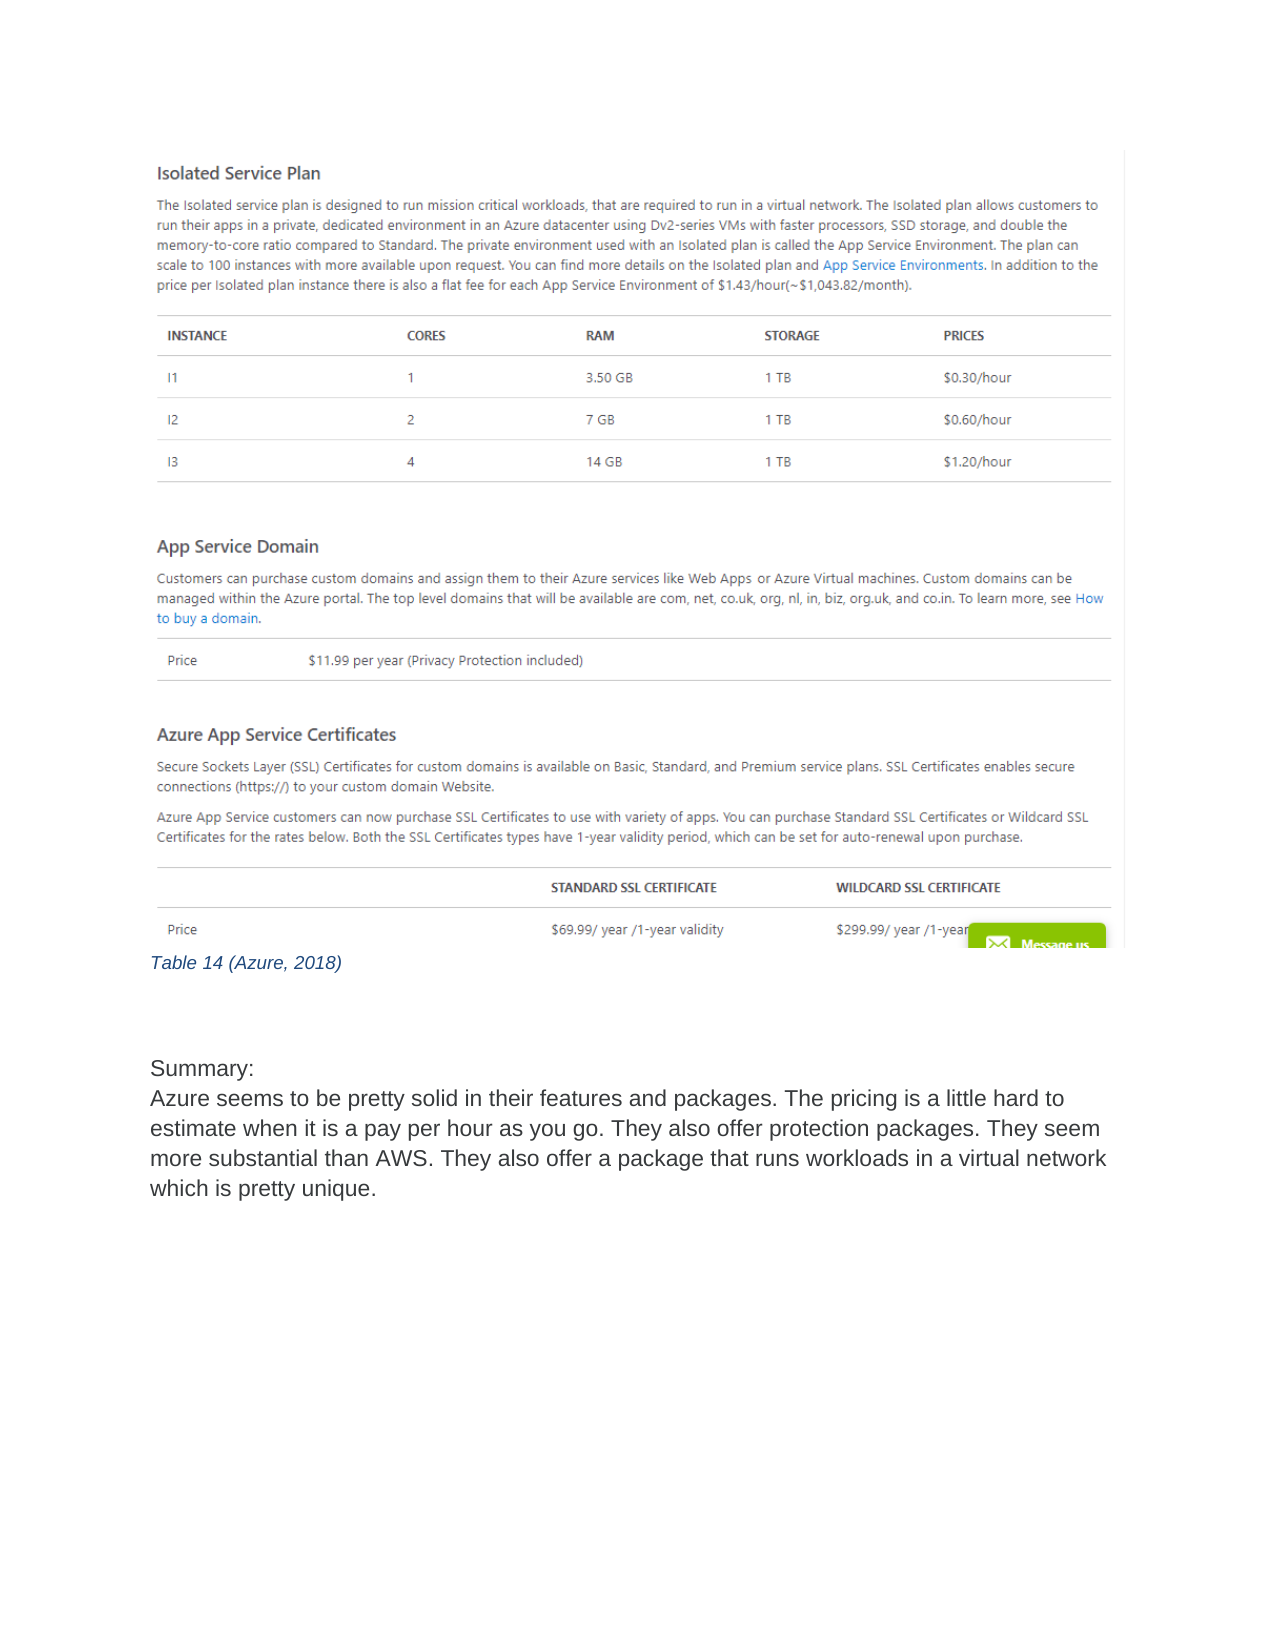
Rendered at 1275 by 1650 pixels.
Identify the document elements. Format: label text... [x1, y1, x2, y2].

text Summary: [150, 1054, 1125, 1081]
text Azure seems to be pretty solid in their features and packages. The pricing is a little hard to estimate when it is a pay per hour as you go. They also offer protection packages. They seem more substantial than AWS. They also offer a package that runs workloads in a virtual network which is pretty unique. [150, 1085, 1125, 1202]
picture [150, 150, 1125, 948]
